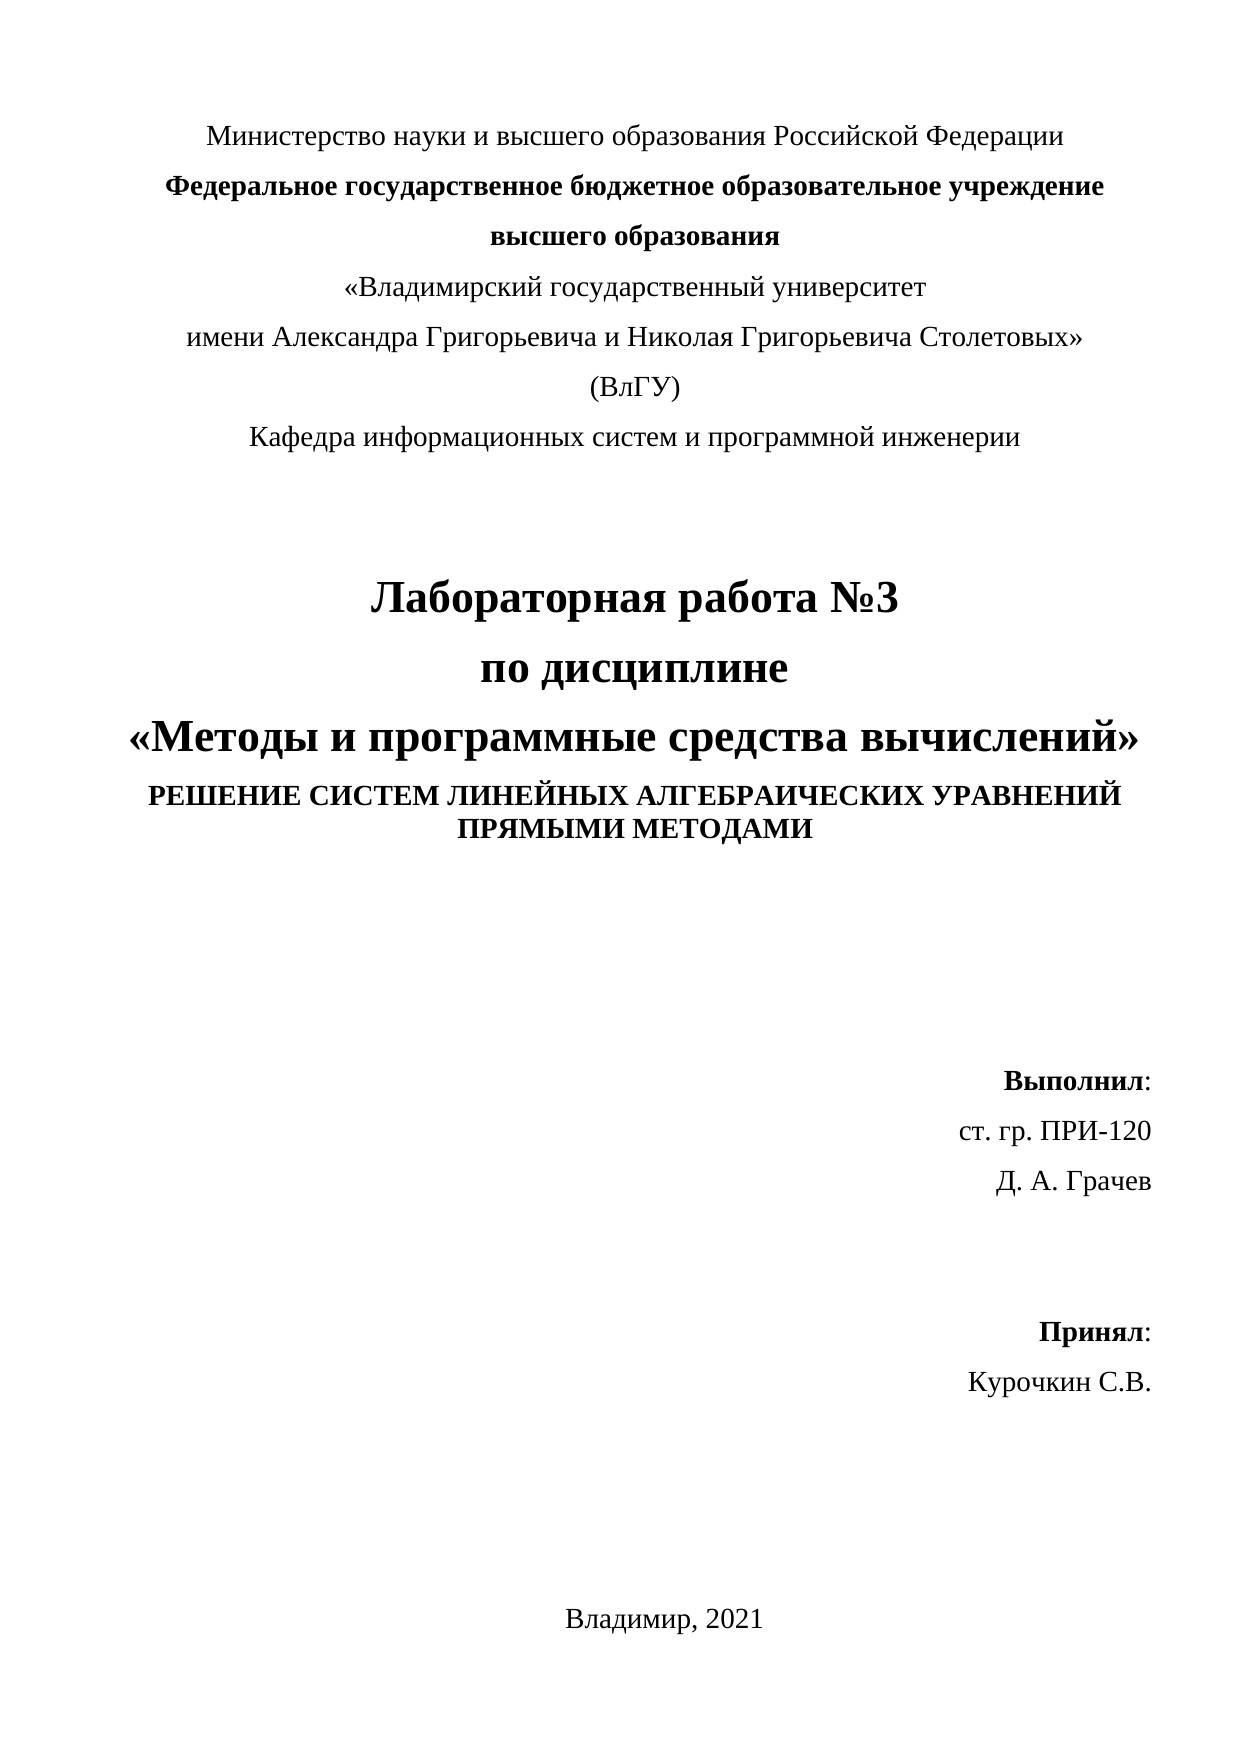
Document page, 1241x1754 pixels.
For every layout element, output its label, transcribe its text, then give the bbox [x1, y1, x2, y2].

text Федеральное государственное бюджетное образовательное учреждение [118, 168, 1152, 202]
text Кафедра информационных систем и программной инженерии [118, 419, 1152, 453]
text высшего образования [118, 218, 1152, 252]
text РЕШЕНИЕ СИСТЕМ ЛИНЕЙНЫХ АЛГЕБРАИЧЕСКИХ УРАВНЕНИЙ ПРЯМЫМИ МЕТОДАМИ [118, 778, 1152, 845]
text имени Александра Григорьевича и Николая Григорьевича Столетовых» [118, 319, 1152, 352]
text ст. гр. ПРИ-120 [118, 1113, 1152, 1146]
text Принял: [118, 1314, 1152, 1347]
text «Владимирский государственный университет [118, 269, 1152, 302]
text Министерство науки и высшего образования Российской Федерации [118, 118, 1152, 152]
text Курочкин С.В. [177, 1364, 1152, 1397]
text Владимир, 2021 [177, 1602, 1152, 1635]
text (ВлГУ) [118, 369, 1152, 403]
text Выполнил: [118, 1063, 1152, 1096]
text Лабораторная работа №3 [118, 570, 1152, 623]
text Д. А. Грачев [118, 1163, 1152, 1197]
text «Методы и программные средства вычислений» [118, 709, 1152, 761]
text по дисциплине [118, 639, 1152, 692]
